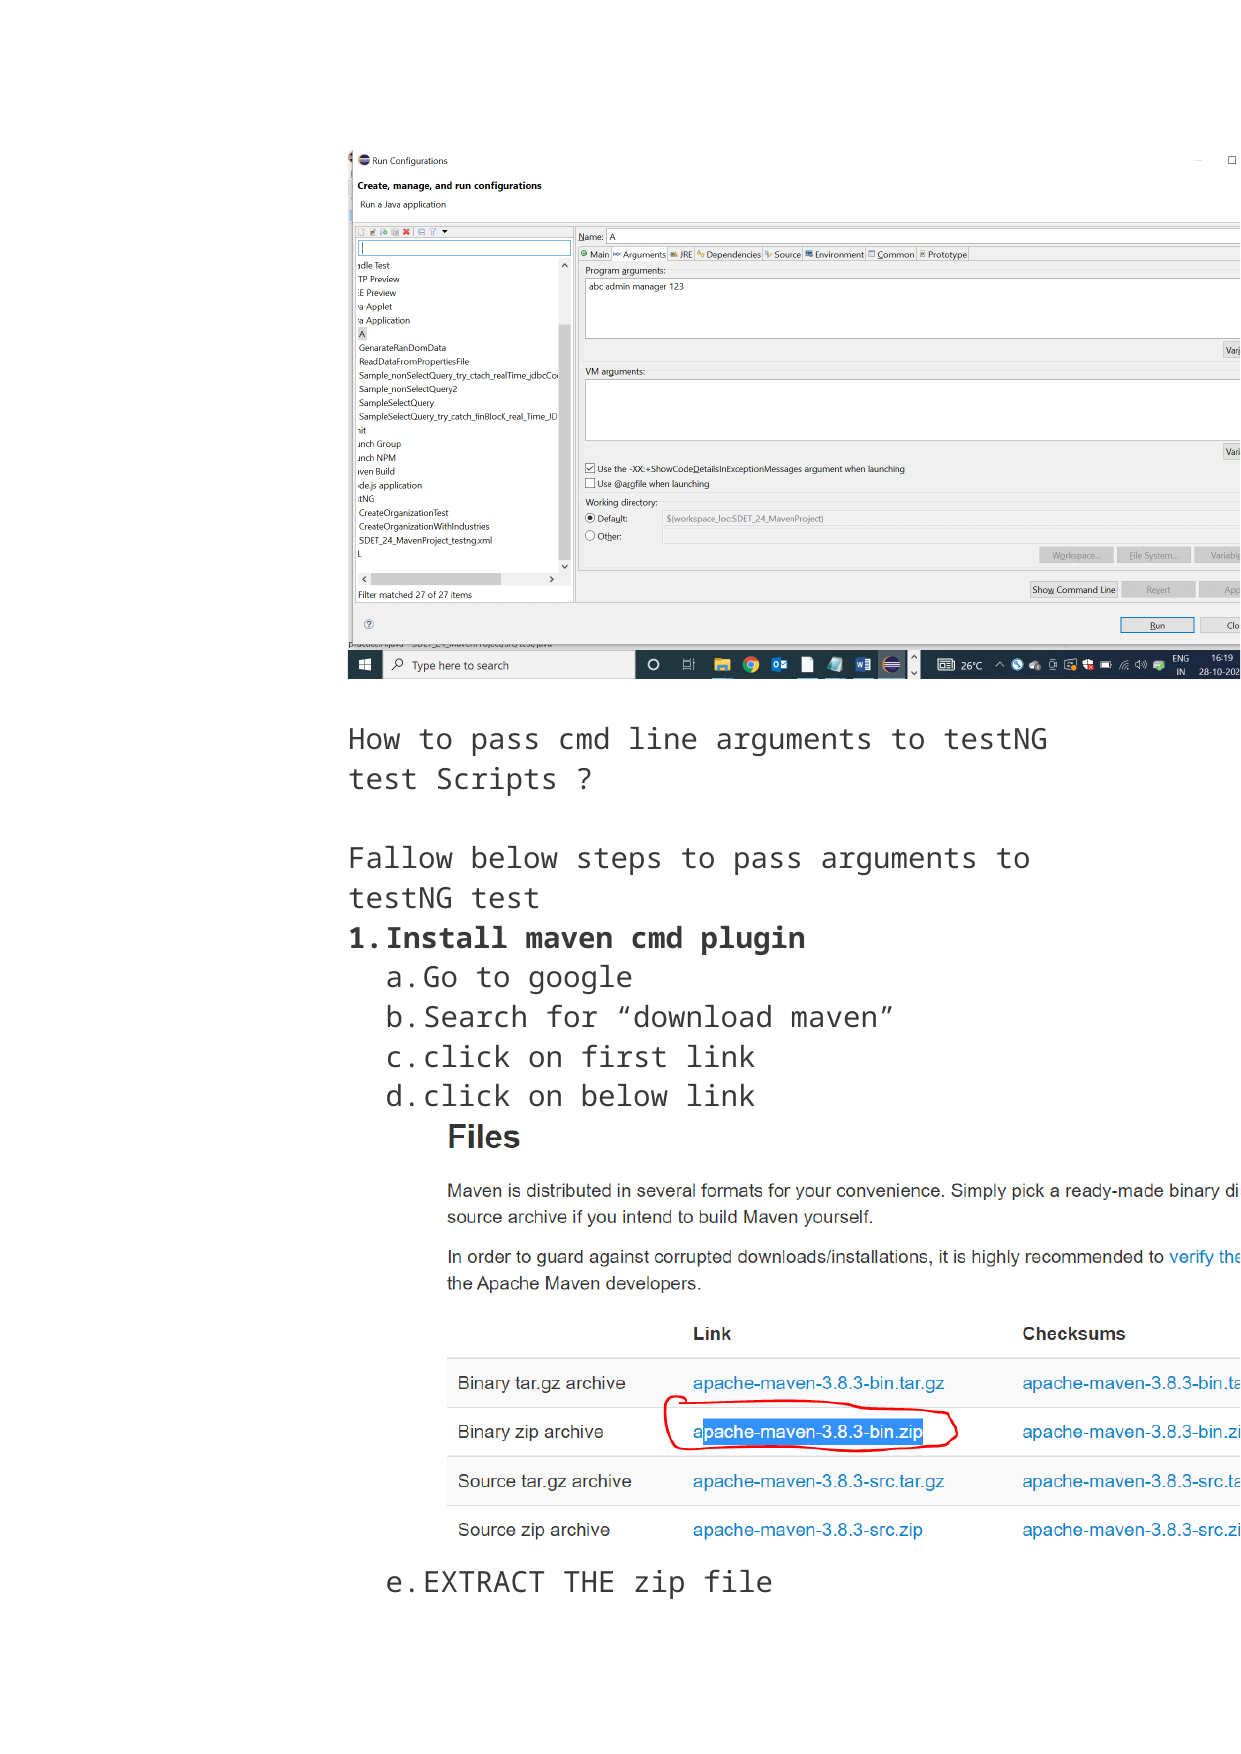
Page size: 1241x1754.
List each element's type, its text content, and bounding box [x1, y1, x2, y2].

list Fallow below steps to pass arguments to testNG test [348, 838, 1090, 917]
picture [422, 1115, 1241, 1562]
list Install maven cmd plugin [348, 917, 1090, 957]
list click on first link [385, 1036, 1090, 1076]
list Go to google [385, 957, 1090, 996]
picture [347, 150, 1241, 679]
list click on below link [385, 1076, 1090, 1115]
list How to pass cmd line arguments to testNG test Scripts ? [348, 718, 1090, 798]
list Search for “download maven” [385, 996, 1090, 1036]
list EXTRACT THE zip file [385, 1561, 1090, 1601]
